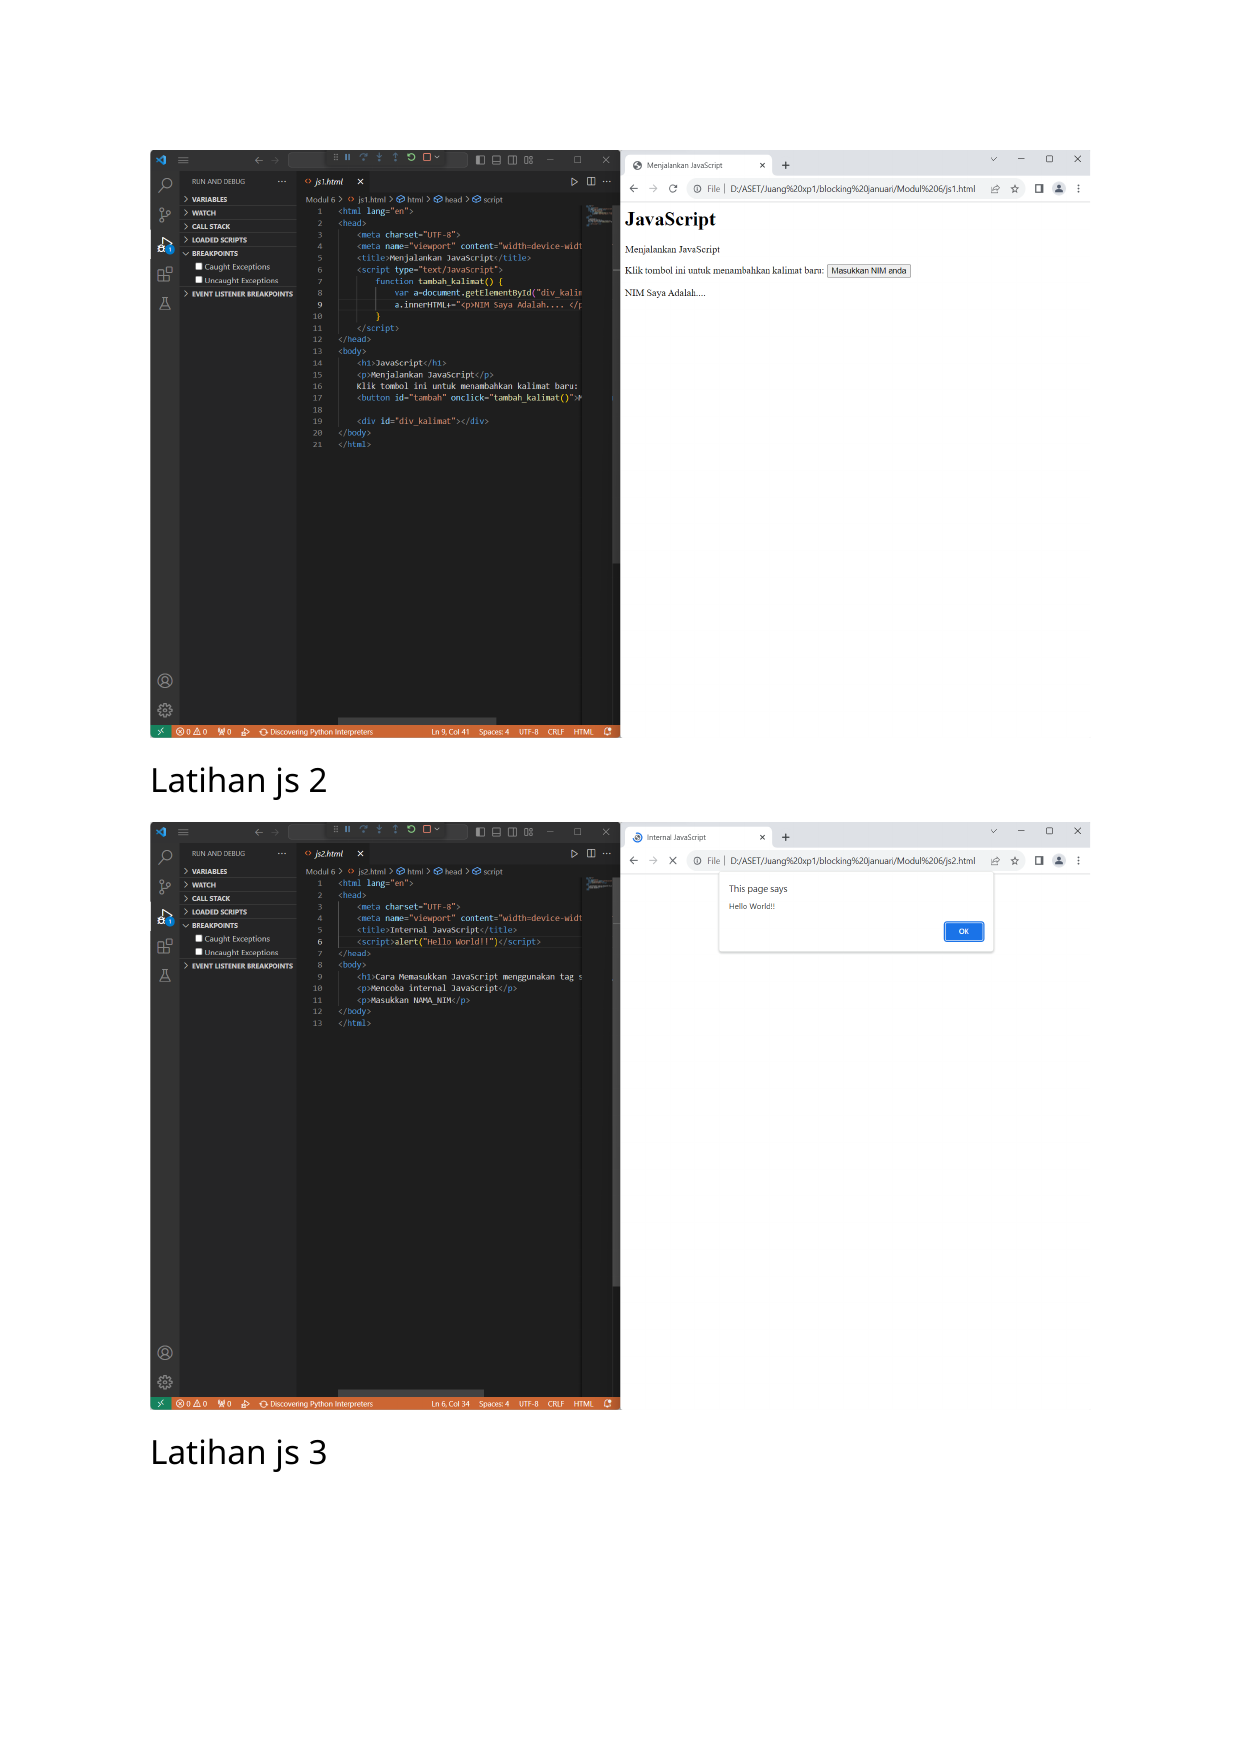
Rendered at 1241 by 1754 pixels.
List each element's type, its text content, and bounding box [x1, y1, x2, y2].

picture [150, 150, 1091, 738]
text Latihan js 2 [150, 756, 1090, 802]
text Latihan js 3 [150, 1428, 1090, 1474]
picture [150, 822, 1091, 1410]
